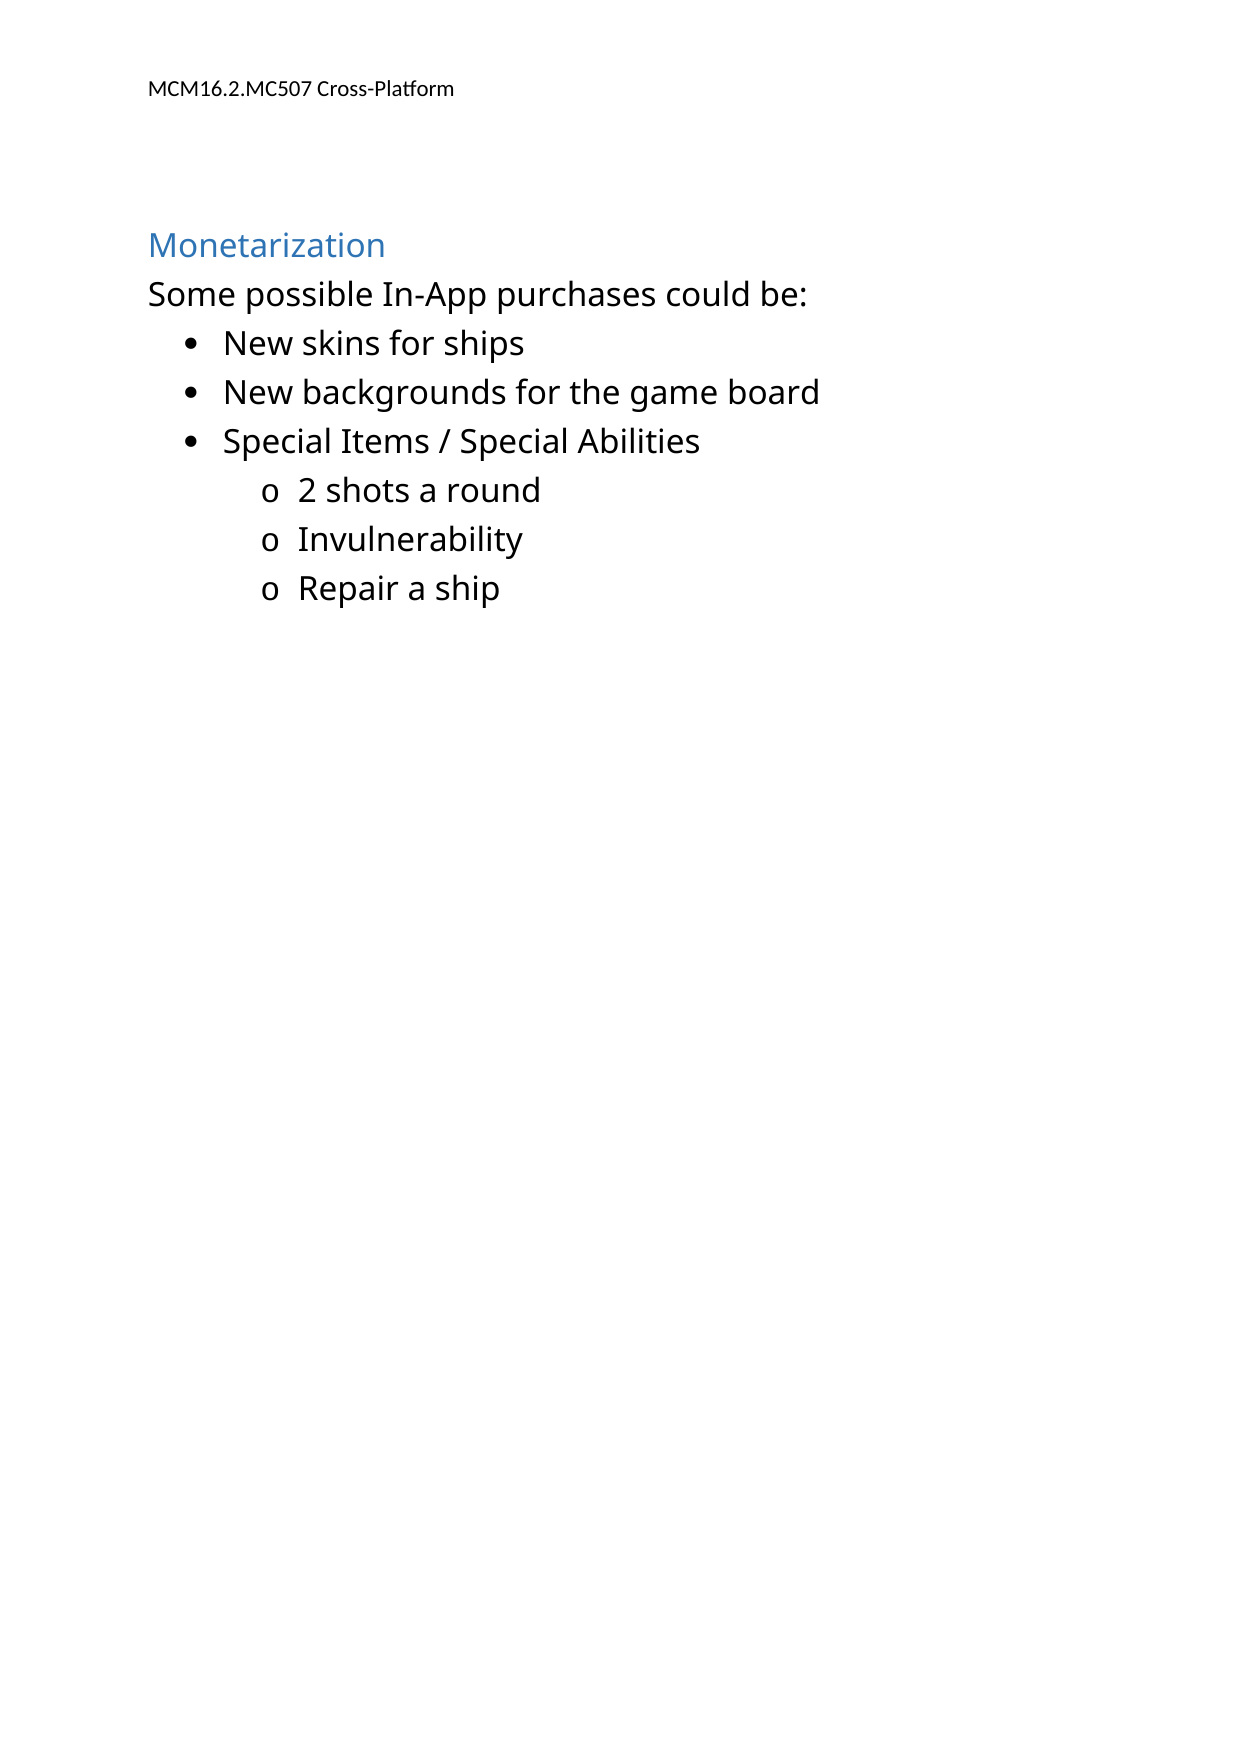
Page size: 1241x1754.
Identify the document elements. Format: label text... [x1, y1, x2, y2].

subtitle Monetarization [148, 222, 1093, 267]
list Invulnerability [260, 516, 1093, 561]
list New skins for ships [185, 319, 1093, 365]
list 2 shots a round [260, 466, 1093, 512]
list Repair a ship [260, 565, 1093, 611]
subtitle Some possible In-App purchases could be: [148, 271, 1093, 316]
list Special Items / Special Abilities [185, 417, 1093, 463]
list New backgrounds for the game board [185, 368, 1093, 414]
